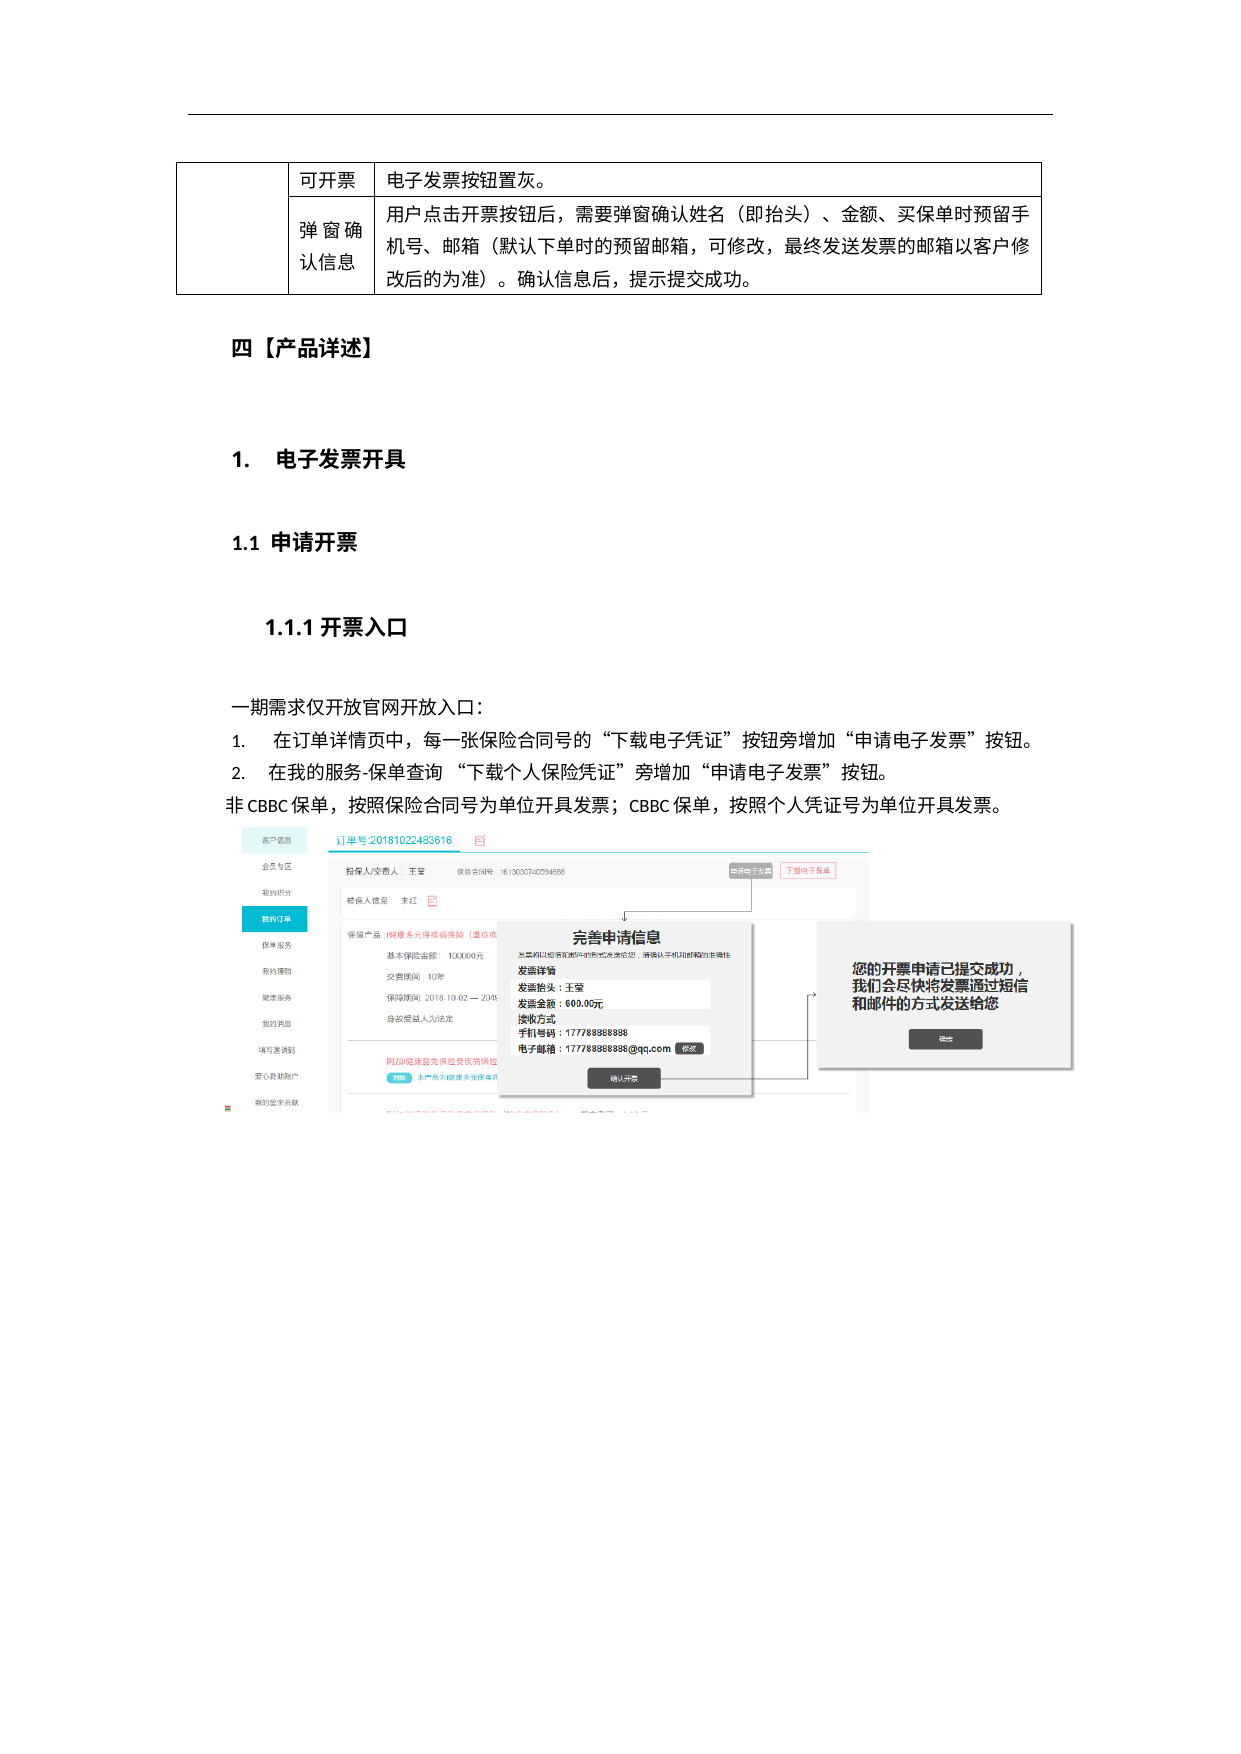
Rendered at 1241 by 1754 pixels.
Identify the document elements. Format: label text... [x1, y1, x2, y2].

subtitle 四【产品详述】 [187, 331, 1053, 363]
table_cell 判断保单是否可开票 [289, 163, 374, 196]
table_cell 用户点击开票按钮后，需要弹窗确认姓名（即抬头）、金额、买保单时预留手机号、邮箱（默认下单时的预留邮箱，可修改，最终发送发票的邮箱以客户修改后的为准）。确认信息后，提示提交成功。 [375, 197, 1041, 294]
list 在订单详情页中，每一张保险合同号的“下载电子凭证”按钮旁增加“申请电子发票”按钮。 [231, 723, 1053, 755]
picture [225, 820, 1091, 1121]
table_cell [375, 163, 1041, 196]
text 一期需求仅开放官网开放入口： [187, 690, 1053, 723]
text 非CBBC保单，按照保险合同号为单位开具发票；CBBC保单，按照个人凭证号为单位开具发票。 [187, 788, 1053, 820]
table_cell 官网 [177, 163, 288, 294]
subtitle 申请开票 [231, 525, 1053, 557]
subtitle 电子发票开具 [231, 442, 1053, 474]
table_cell 弹窗确认信息 [289, 197, 374, 294]
subtitle 1.1.1 开票入口 [187, 609, 1053, 642]
list 在我的服务-保单查询 “下载个人保险凭证”旁增加“申请电子发票”按钮。 [231, 755, 1053, 788]
